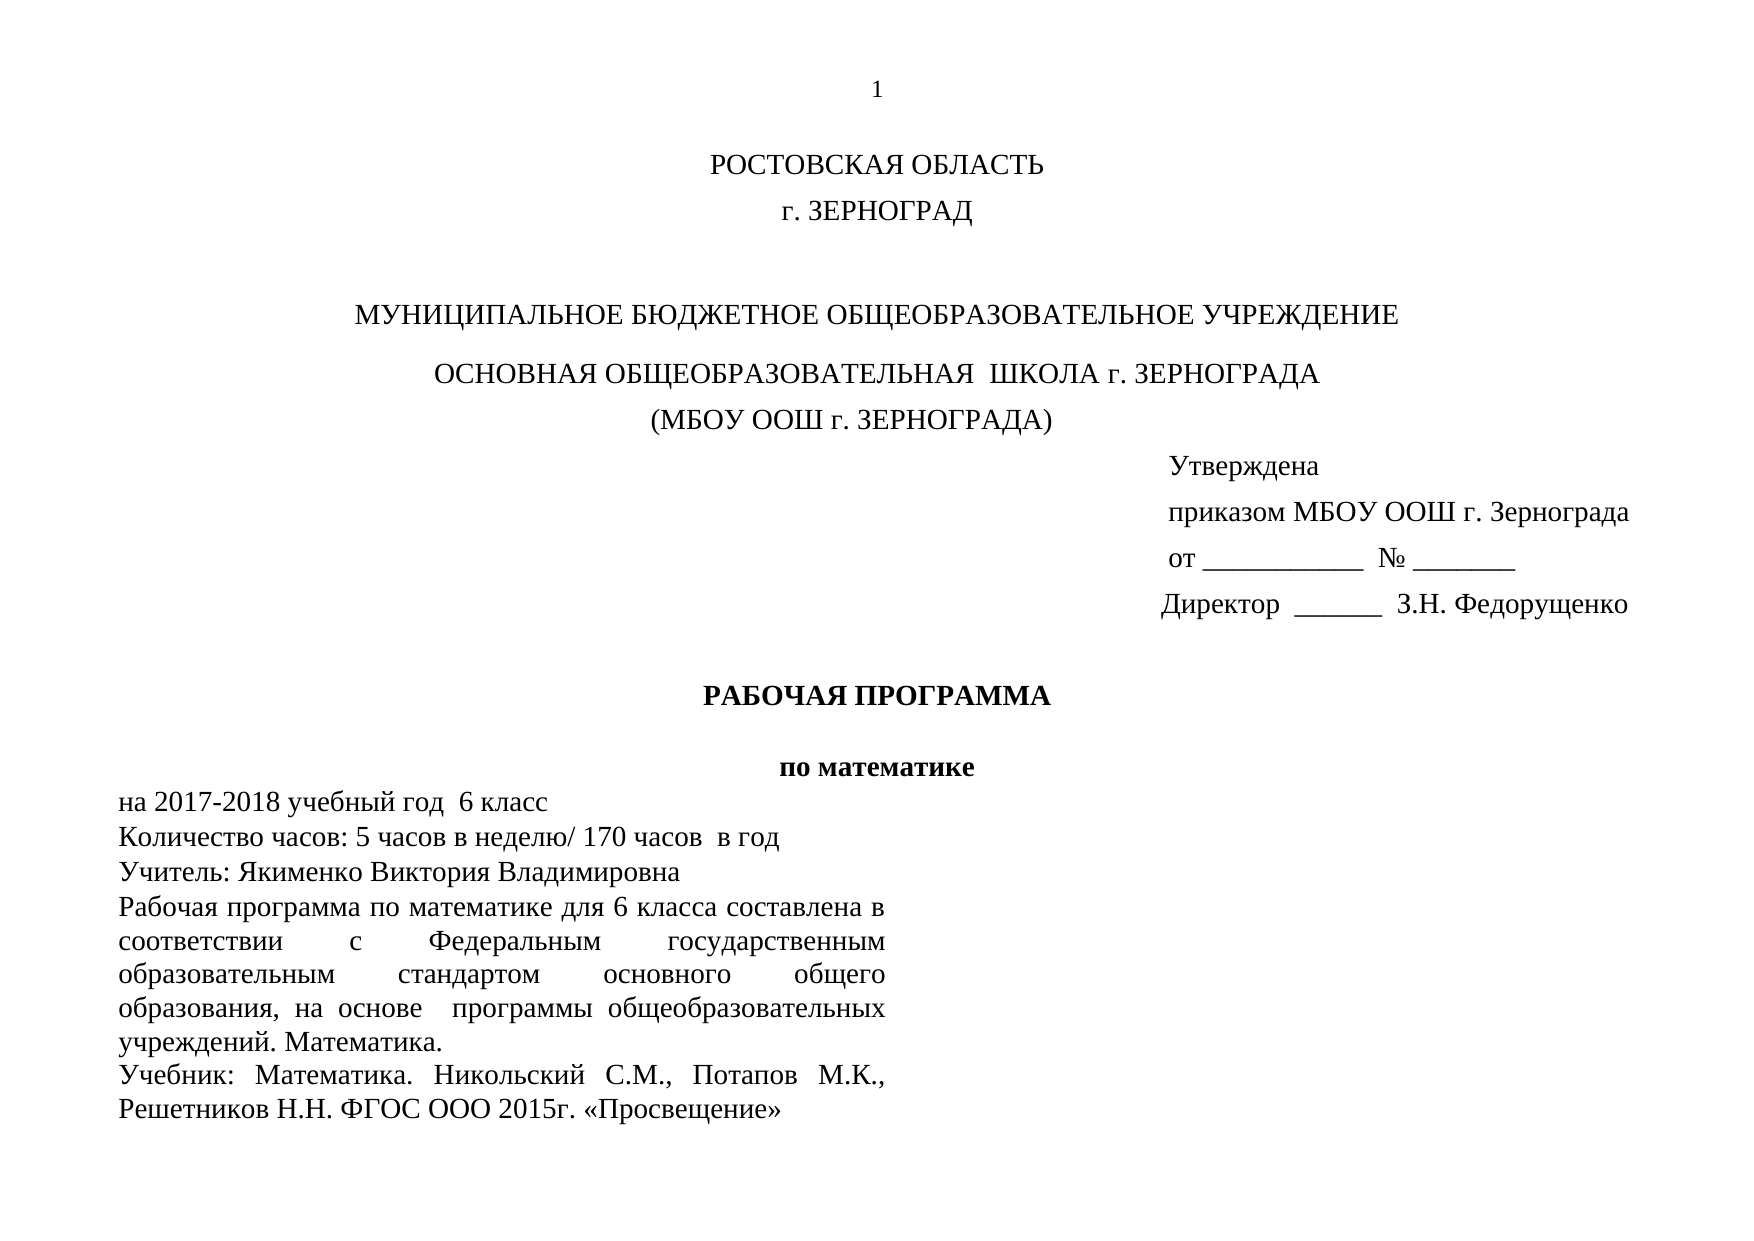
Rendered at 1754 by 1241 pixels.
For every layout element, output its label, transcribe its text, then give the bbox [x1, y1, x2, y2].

text от ___________ № _______ [118, 540, 1636, 574]
text Директор ______ З.Н. Федорущенко [118, 586, 1636, 620]
text г. ЗЕРНОГРАД [118, 193, 1636, 226]
text основная общеобразовательная школа г. ЗЕРНОГРАДА [118, 356, 1636, 389]
text (МБОУ ООШ г. ЗЕРНОГРАДА) [118, 402, 1636, 436]
text РАБОЧАЯ ПРОГРАММА [118, 678, 1636, 712]
text на 2017-2018 учебный год 6 класс [118, 784, 1636, 817]
text Муниципальное бюджетное общеобразовательное учреждение [118, 297, 1636, 331]
text Учитель: Якименко Виктория Владимировна [118, 854, 1636, 888]
text приказом МБОУ ООШ г. Зернограда [118, 494, 1636, 528]
text Рабочая программа по математике для 6 класса составлена в соответствии с Федеральным государственным образовательным стандартом основного общего образования, на основе программы общеобразовательных учреждений. Математика. [118, 889, 886, 1057]
text Количество часов: 5 часов в неделю/ 170 часов в год [118, 819, 1636, 853]
text РОСТОВСКАЯ ОБЛАСТЬ [118, 147, 1636, 180]
text Утверждена [118, 448, 1636, 482]
text по математике [118, 749, 1636, 782]
text Учебник: Математика. Никольский С.М., Потапов М.К., Решетников Н.Н. ФГОС ООО 2015г. «Просвещение» [118, 1057, 886, 1124]
